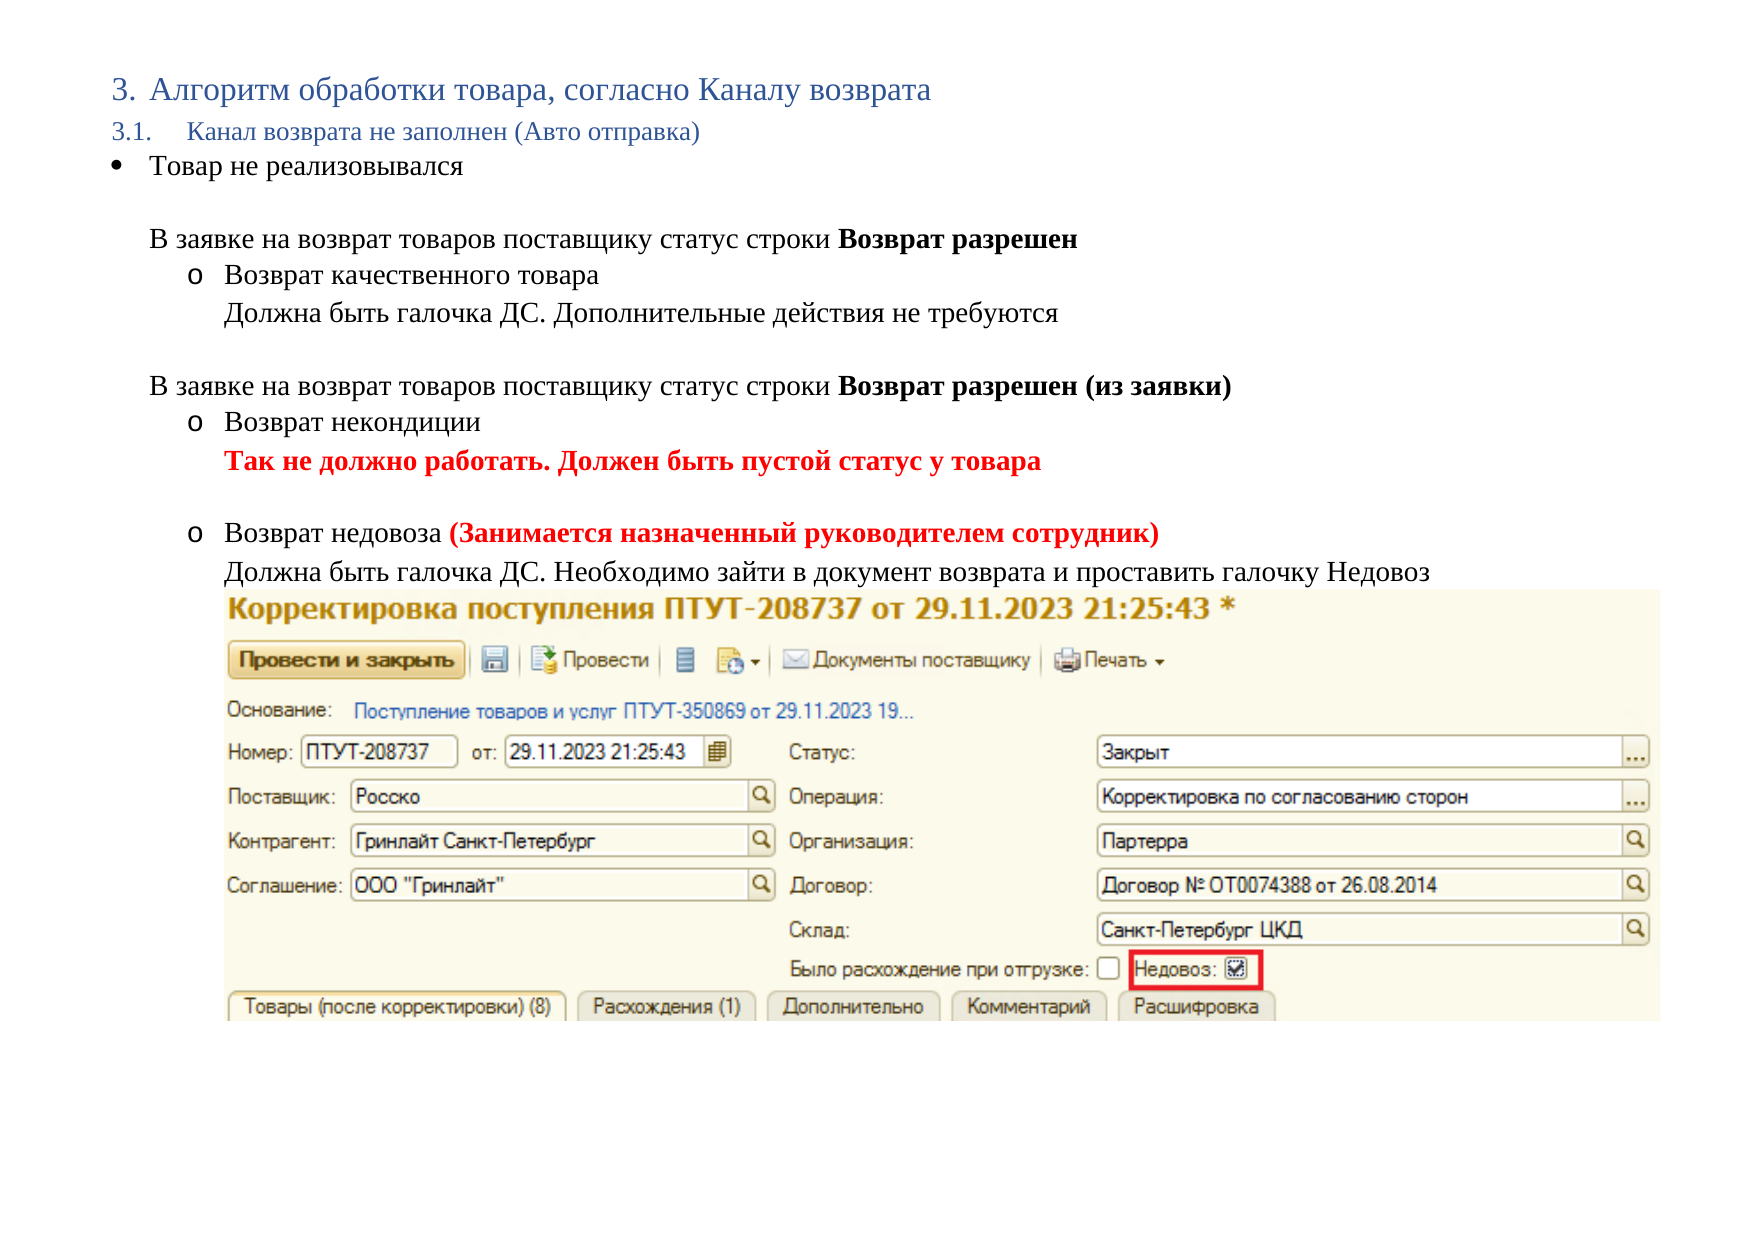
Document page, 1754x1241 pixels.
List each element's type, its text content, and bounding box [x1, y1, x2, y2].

list В заявке на возврат товаров поставщику статус строки Возврат разрешен [149, 185, 1698, 254]
picture [223, 589, 1661, 1021]
list В заявке на возврат товаров поставщику статус строки Возврат разрешен (из заявки) [149, 368, 1698, 401]
subtitle Канал возврата не заполнен (Авто отправка) [111, 115, 1698, 146]
list Товар не реализовывался [111, 148, 1698, 182]
subtitle Алгоритм обработки товара, согласно Каналу возврата [111, 69, 1698, 108]
list Возврат некондиции Так не должно работать. Должен быть пустой статус у товара [186, 404, 1698, 512]
list Возврат качественного товара Должна быть галочка ДС. Дополнительные действия не требуются [186, 257, 1698, 329]
